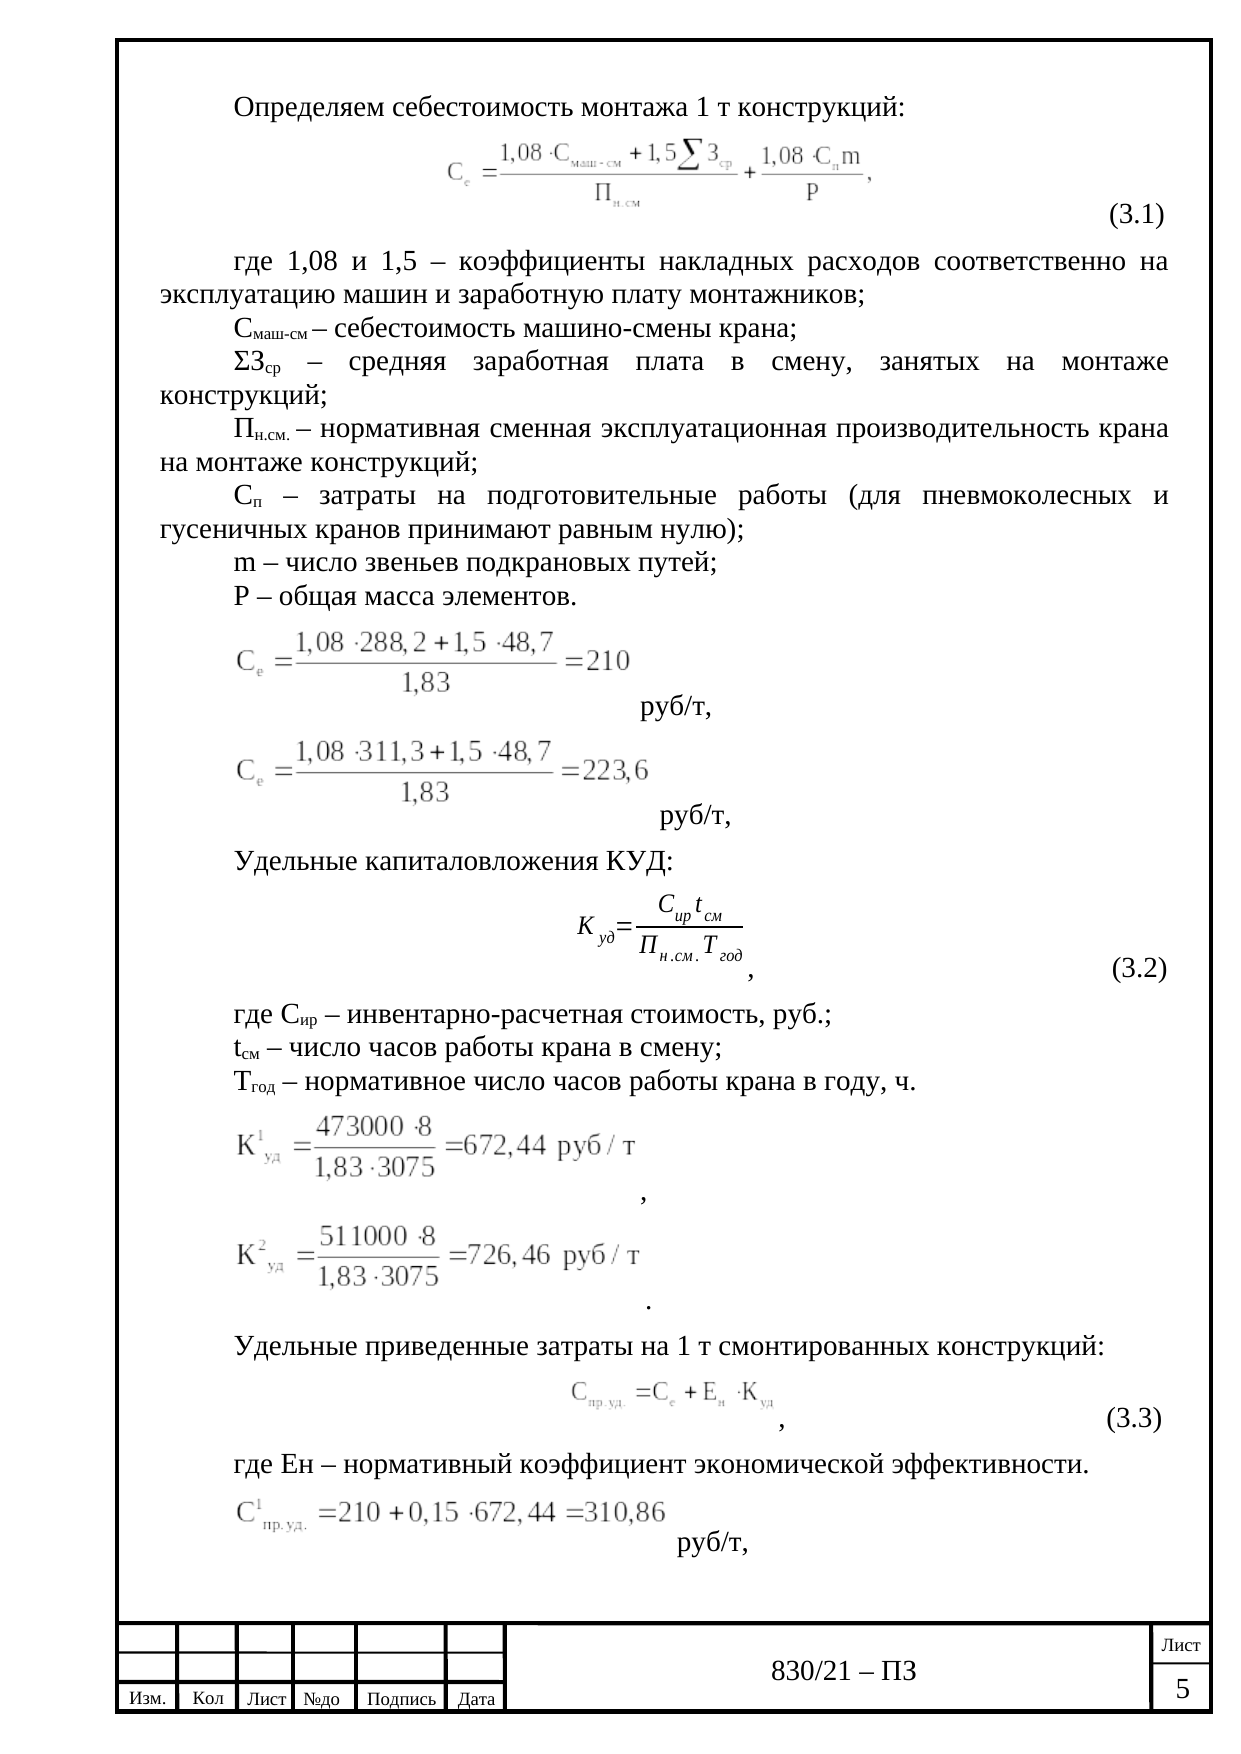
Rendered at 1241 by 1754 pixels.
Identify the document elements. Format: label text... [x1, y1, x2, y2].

text руб/т, [159, 734, 1169, 831]
text где 1,08 и 1,5 – коэффициенты накладных расходов соответственно на эксплуатацию машин и заработную плату монтажников; [159, 243, 1169, 310]
text руб/т, [159, 1492, 1169, 1558]
text Определяем себестоимость монтажа 1 т конструкций: [159, 89, 1169, 122]
text . [159, 1219, 1169, 1316]
text ΣЗср – средняя заработная плата в смену, занятых на монтаже конструкций; [159, 343, 1169, 410]
text Пн.см. – нормативная сменная эксплуатационная производительность крана на монтаже конструкций; [159, 410, 1169, 477]
text где Сир – инвентарно-расчетная стоимость, руб.; [159, 996, 1169, 1029]
text Сп – затраты на подготовительные работы (для пневмоколесных и гусеничных кранов принимают равным нулю); [159, 477, 1169, 544]
text m – число звеньев подкрановых путей; [159, 544, 1169, 578]
text (3.1) [159, 135, 1169, 230]
text Тгод – нормативное число часов работы крана в году, ч. [159, 1063, 1169, 1096]
text tсм – число часов работы крана в смену; [159, 1029, 1169, 1063]
text , (3.3) [159, 1374, 1169, 1433]
text Удельные капиталовложения КУД: [159, 843, 1169, 877]
text , [159, 1109, 1169, 1206]
text руб/т, [159, 624, 1169, 721]
text Р – общая масса элементов. [159, 578, 1169, 612]
text Смаш-см – себестоимость машино-смены крана; [159, 310, 1169, 343]
text Удельные приведенные затраты на 1 т смонтированных конструкций: [159, 1328, 1169, 1362]
text где Ен – нормативный коэффициент экономической эффективности. [159, 1446, 1169, 1479]
text , (3.2) [159, 889, 1169, 983]
